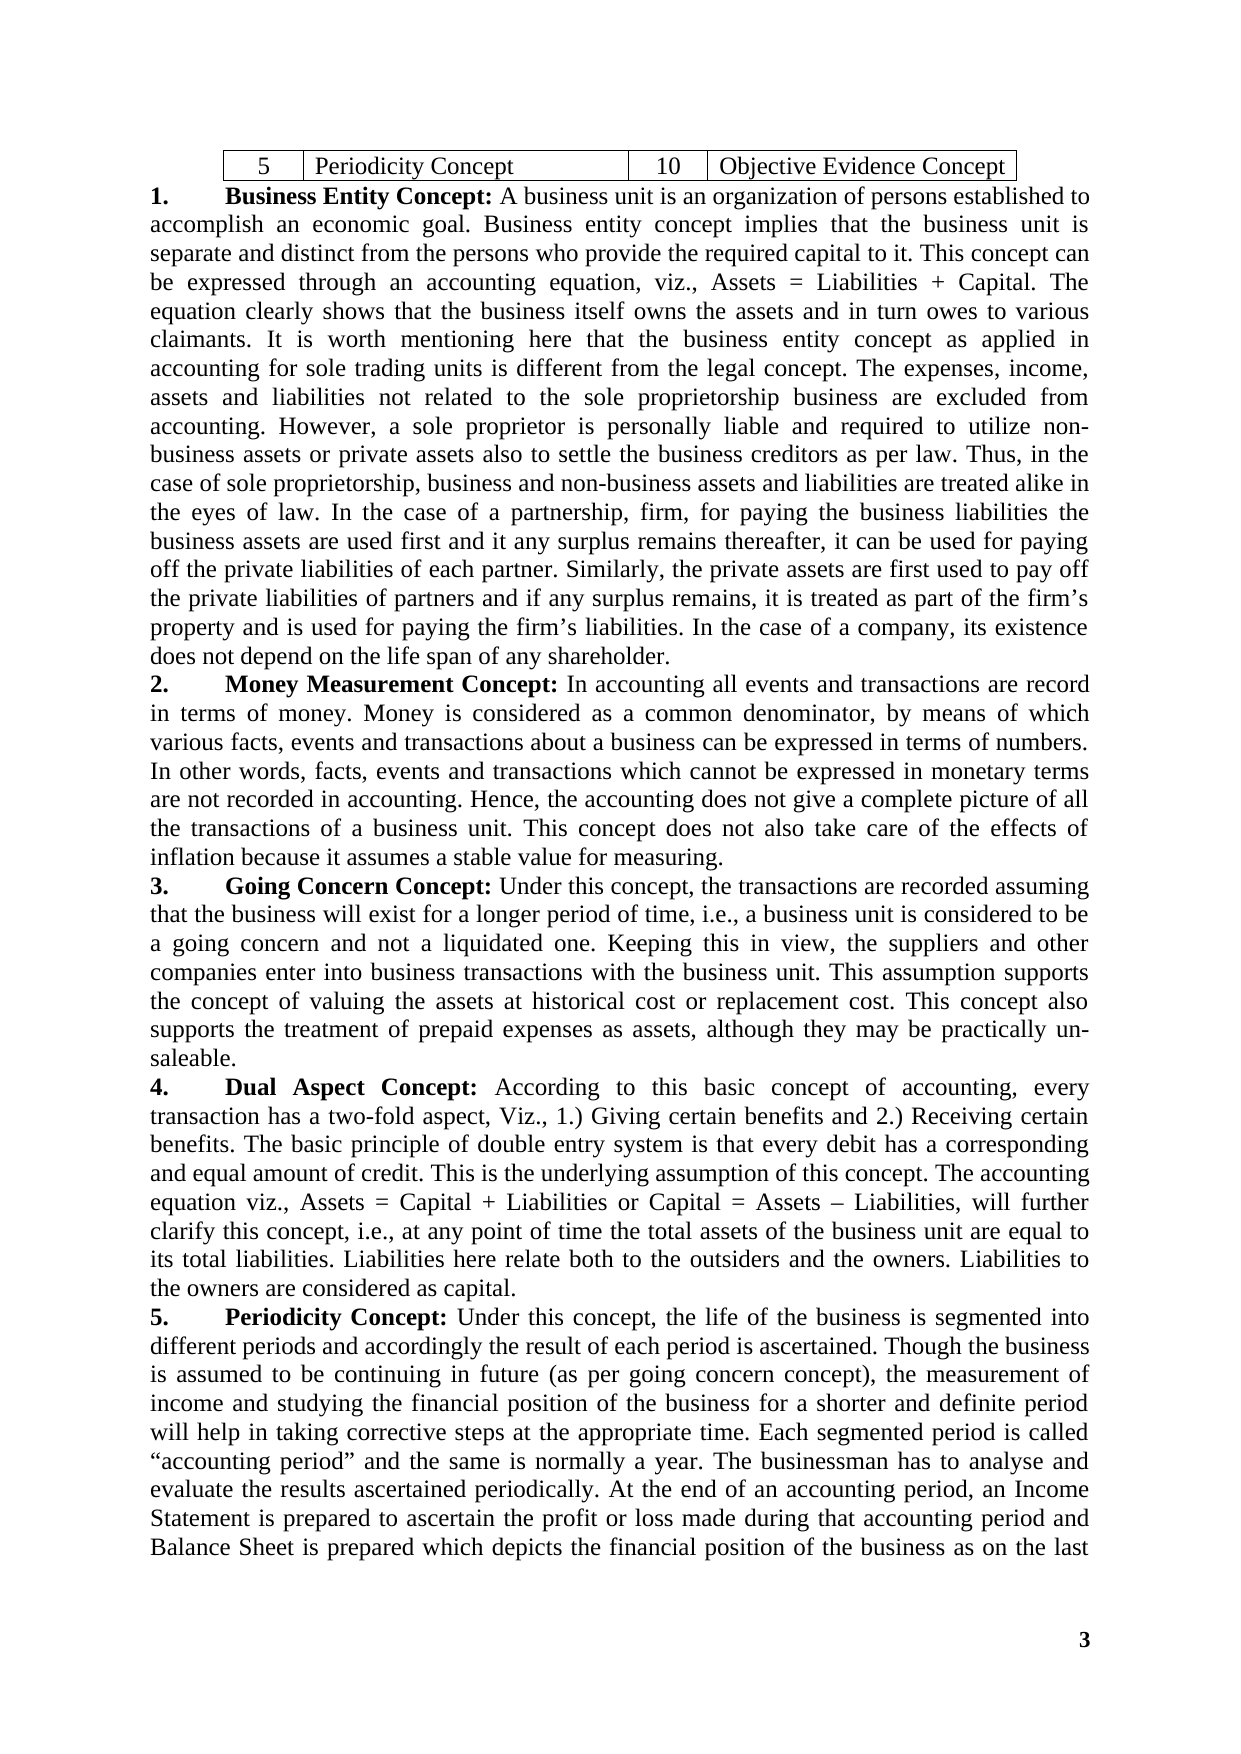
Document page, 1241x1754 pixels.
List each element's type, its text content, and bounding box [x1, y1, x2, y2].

list Dual Aspect Concept: According to this basic concept of accounting, every transaction has a two-fold aspect, Viz., 1.) Giving certain benefits and 2.) Receiving certain benefits. The basic principle of double entry system is that every debit has a corresponding and equal amount of credit. This is the underlying assumption of this concept. The accounting equation viz., Assets = Capital + Liabilities or Capital = Assets – Liabilities, will further clarify this concept, i.e., at any point of time the total assets of the business unit are equal to its total liabilities. Liabilities here relate both to the outsiders and the owners. Liabilities to the owners are considered as capital. [150, 1072, 1090, 1302]
table_cell Objective Evidence Concept [708, 151, 1016, 180]
list Business Entity Concept: A business unit is an organization of persons established to accomplish an economic goal. Business entity concept implies that the business unit is separate and distinct from the persons who provide the required capital to it. This concept can be expressed through an accounting equation, viz., Assets = Liabilities + Capital. The equation clearly shows that the business itself owns the assets and in turn owes to various claimants. It is worth mentioning here that the business entity concept as applied in accounting for sole trading units is different from the legal concept. The expenses, income, assets and liabilities not related to the sole proprietorship business are excluded from accounting. However, a sole proprietor is personally liable and required to utilize non-business assets or private assets also to settle the business creditors as per law. Thus, in the case of sole proprietorship, business and non-business assets and liabilities are treated alike in the eyes of law. In the case of a partnership, firm, for paying the business liabilities the business assets are used first and it any surplus remains thereafter, it can be used for paying off the private liabilities of each partner. Similarly, the private assets are first used to pay off the private liabilities of partners and if any surplus remains, it is treated as part of the firm’s property and is used for paying the firm’s liabilities. In the case of a company, its existence does not depend on the life span of any shareholder. [150, 181, 1090, 669]
table_cell 10 [629, 151, 707, 180]
list Money Measurement Concept: In accounting all events and transactions are record in terms of money. Money is considered as a common denominator, by means of which various facts, events and transactions about a business can be expressed in terms of numbers. In other words, facts, events and transactions which cannot be expressed in monetary terms are not recorded in accounting. Hence, the accounting does not give a complete picture of all the transactions of a business unit. This concept does not also take care of the effects of inflation because it assumes a stable value for measuring. [150, 669, 1090, 871]
table_cell Periodicity Concept [304, 151, 628, 180]
table_cell 5 [224, 151, 303, 180]
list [150, 1302, 1090, 1561]
list Going Concern Concept: Under this concept, the transactions are recorded assuming that the business will exist for a longer period of time, i.e., a business unit is considered to be a going concern and not a liquidated one. Keeping this in view, the suppliers and other companies enter into business transactions with the business unit. This assumption supports the concept of valuing the assets at historical cost or replacement cost. This concept also supports the treatment of prepaid expenses as assets, although they may be practically un-saleable. [150, 871, 1090, 1072]
